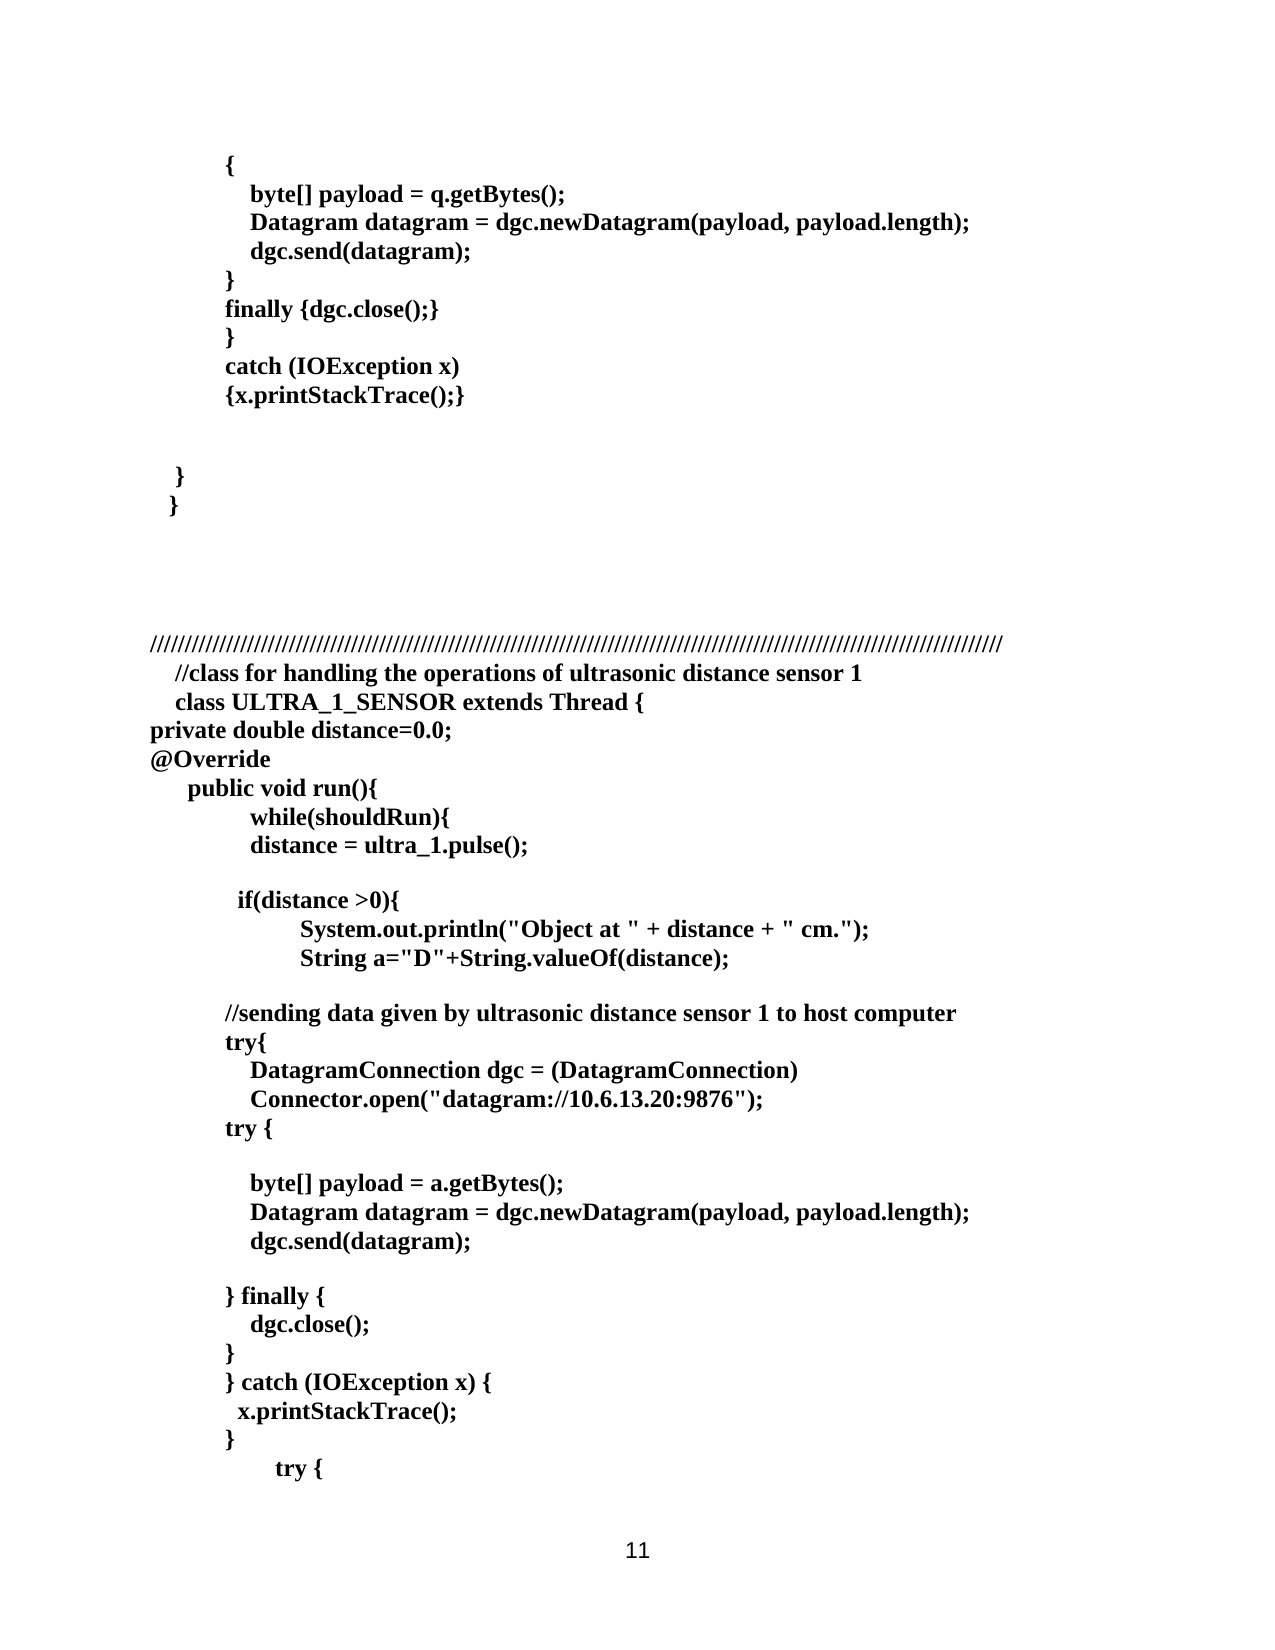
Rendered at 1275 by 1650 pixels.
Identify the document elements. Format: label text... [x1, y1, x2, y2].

text String a="D"+String.valueOf(distance); [150, 943, 1125, 972]
text } finally { [150, 1281, 1125, 1309]
text //class for handling the operations of ultrasonic distance sensor 1 [150, 658, 1125, 687]
text class ULTRA_1_SENSOR extends Thread { [150, 687, 1125, 715]
text public void run(){ [150, 773, 1125, 802]
text try{ [150, 1027, 1125, 1056]
text dgc.send(datagram); [150, 1226, 1125, 1254]
text @Override [150, 744, 1125, 773]
text } catch (IOException x) { [150, 1367, 1125, 1396]
text } [150, 1424, 1125, 1453]
text distance = ultra_1.pulse(); [150, 830, 1125, 859]
text {x.printStackTrace();} [150, 380, 1125, 409]
text x.printStackTrace(); [150, 1396, 1125, 1424]
text if(distance >0){ [150, 886, 1125, 914]
text Connector.open("datagram://10.6.13.20:9876"); [150, 1084, 1125, 1113]
text try { [150, 1113, 1125, 1142]
text } [150, 265, 1125, 294]
text Datagram datagram = dgc.newDatagram(payload, payload.length); [150, 207, 1125, 236]
text } [150, 322, 1125, 351]
text byte[] payload = a.getBytes(); [150, 1168, 1125, 1197]
text System.out.println("Object at " + distance + " cm."); [150, 914, 1125, 943]
text } [150, 461, 1125, 490]
text try { [150, 1453, 1125, 1482]
text } [150, 1338, 1125, 1367]
text Datagram datagram = dgc.newDatagram(payload, payload.length); [150, 1197, 1125, 1226]
text catch (IOException x) [150, 351, 1125, 380]
text /////////////////////////////////////////////////////////////////////////////////////////////////////////////////////////// [150, 629, 1125, 658]
text { [150, 150, 1125, 179]
text dgc.close(); [150, 1309, 1125, 1338]
text dgc.send(datagram); [150, 236, 1125, 265]
text //sending data given by ultrasonic distance sensor 1 to host computer [150, 998, 1125, 1027]
text byte[] payload = q.getBytes(); [150, 179, 1125, 207]
text while(shouldRun){ [150, 802, 1125, 830]
text finally {dgc.close();} [150, 294, 1125, 322]
text } [150, 490, 1125, 519]
text DatagramConnection dgc = (DatagramConnection) [150, 1056, 1125, 1084]
text private double distance=0.0; [150, 715, 1125, 744]
